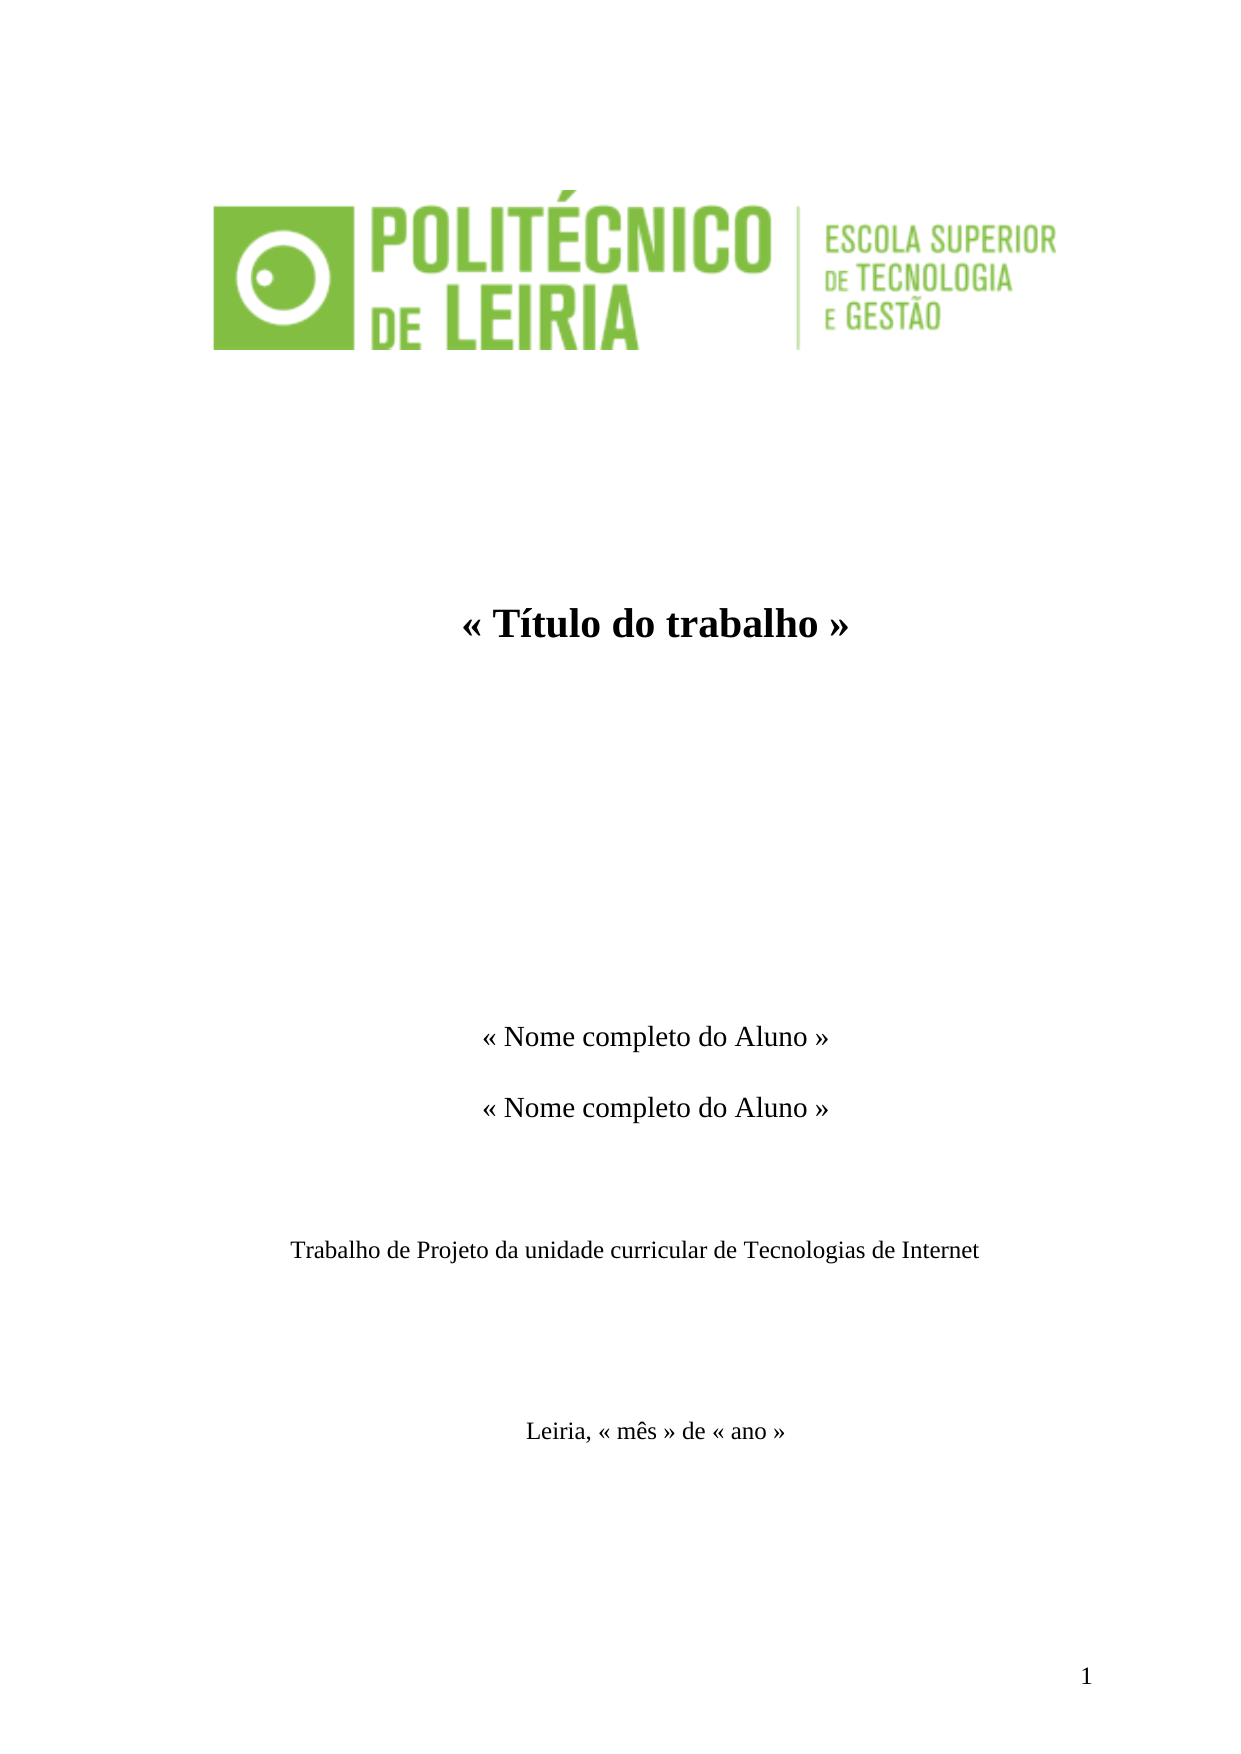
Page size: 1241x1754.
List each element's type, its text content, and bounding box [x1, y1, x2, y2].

text Leiria, « mês » de « ano » [177, 1416, 1092, 1445]
text « Nome completo do Aluno » [177, 1019, 1092, 1053]
text « Título do trabalho » [177, 599, 1092, 647]
text « Nome completo do Aluno » [177, 1091, 1092, 1124]
text Trabalho de Projeto da unidade curricular de Tecnologias de Internet [177, 1226, 1092, 1267]
